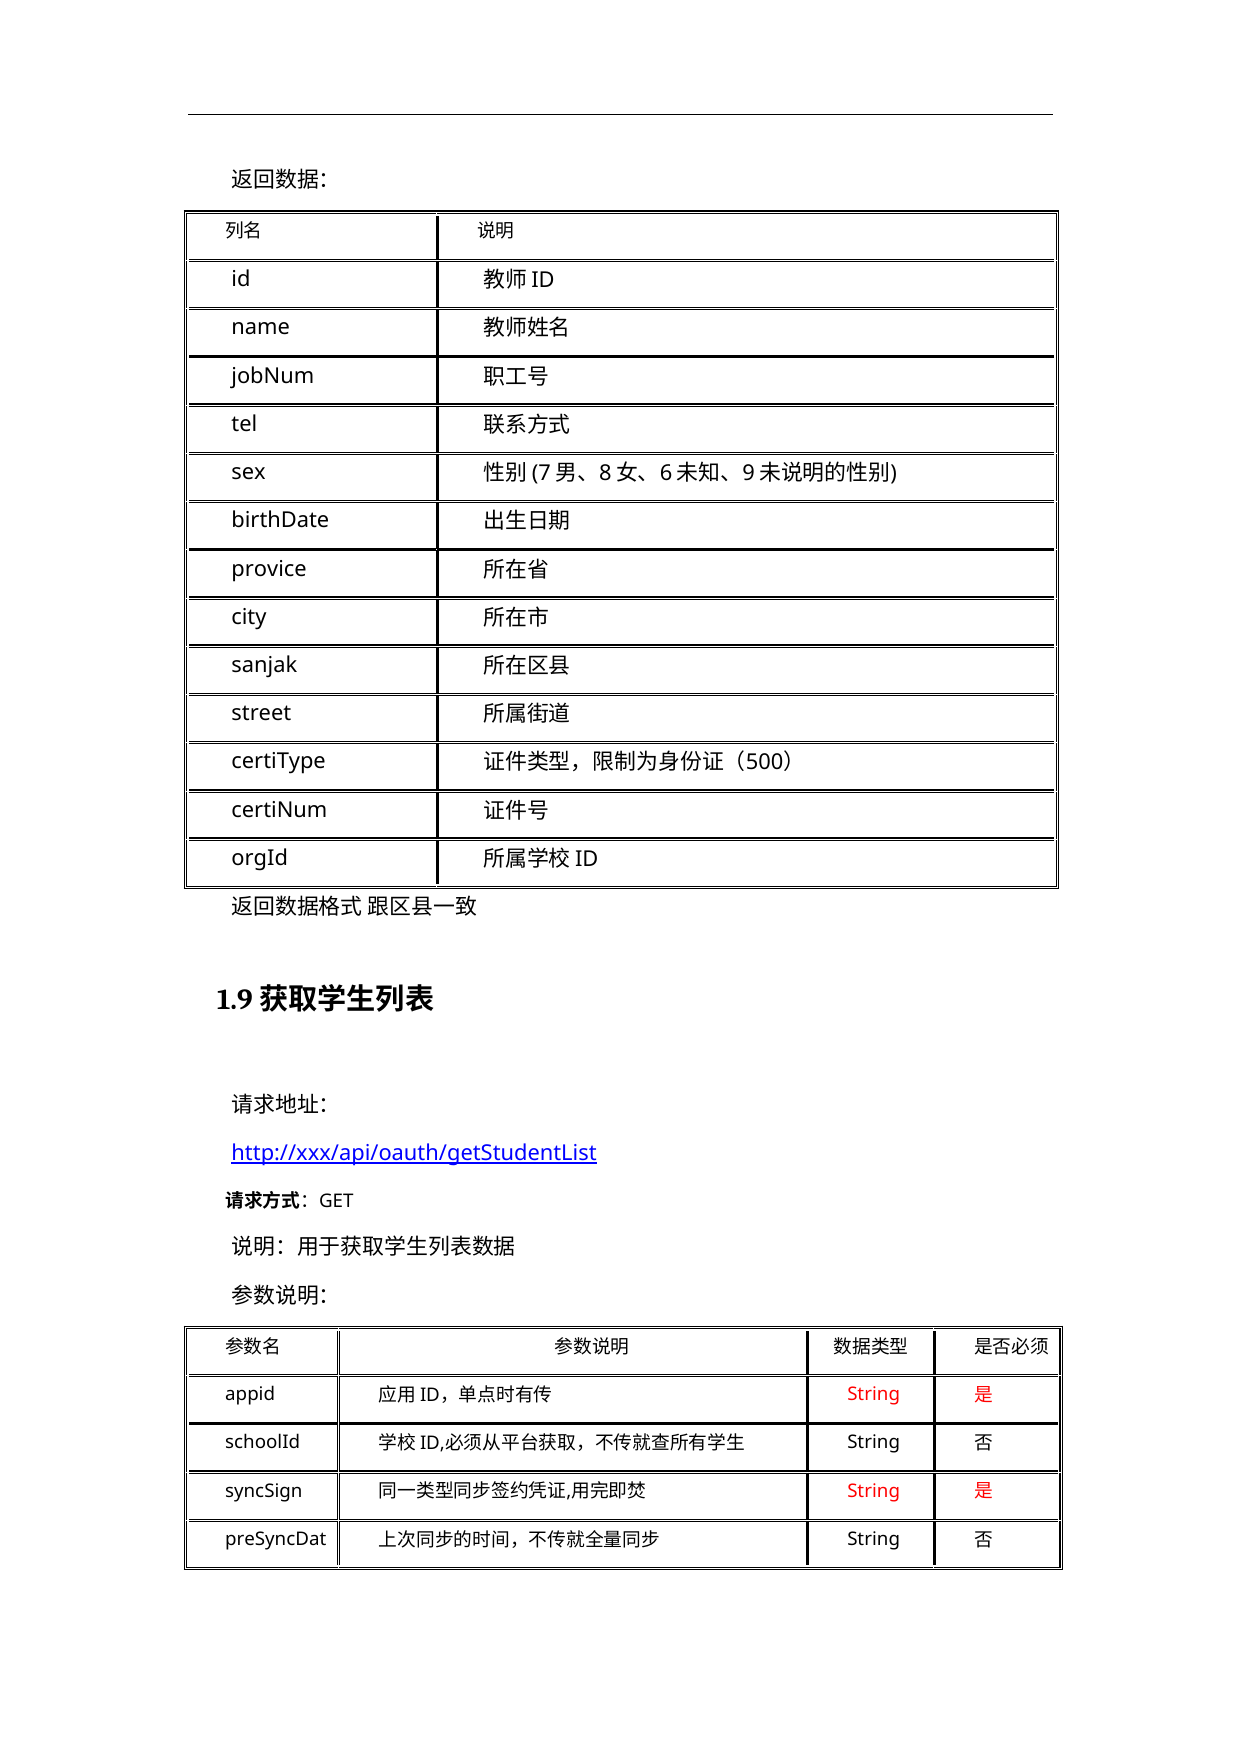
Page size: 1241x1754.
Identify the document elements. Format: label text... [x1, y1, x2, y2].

table_cell 是 [934, 1374, 1061, 1422]
table_cell String [809, 1377, 933, 1422]
table_header 数据类型 [807, 1327, 934, 1374]
table_cell 性别 (7男、8女、6未知、9未说明的性别) [439, 451, 1056, 500]
table_cell id [187, 259, 436, 307]
text 返回数据格式 跟区县一致 [187, 889, 1053, 921]
table_cell 是 [936, 1470, 1060, 1518]
table_cell birthDate [185, 500, 437, 548]
text 返回数据： [187, 162, 1053, 194]
table_cell street [185, 693, 437, 741]
table_cell 所在市 [439, 596, 1056, 644]
table_cell sanjak [187, 644, 436, 693]
table_cell 出生日期 [437, 500, 1057, 548]
text http://xxx/api/oauth/getStudentList [187, 1135, 1053, 1168]
table_cell sex [187, 451, 436, 500]
table_cell 联系方式 [439, 403, 1056, 451]
table_cell jobNum [187, 355, 436, 403]
table_cell city [187, 596, 436, 644]
table_cell certiNum [187, 789, 436, 837]
table_cell 学校ID,必须从平台获取，不传就查所有学生 [340, 1425, 806, 1470]
table_header 参数说明 [339, 1329, 807, 1374]
table_cell provice [185, 548, 436, 596]
table_cell tel [187, 403, 436, 451]
table_cell 所在区县 [439, 644, 1056, 693]
table_header 说明 [437, 214, 1056, 258]
text 说明：用于获取学生列表数据 [187, 1229, 1053, 1261]
table_cell 证件类型，限制为身份证（500） [437, 741, 1057, 789]
table_cell name [185, 307, 437, 355]
table_cell 证件号 [439, 789, 1056, 837]
table_header 参数名 [187, 1329, 339, 1374]
table_cell certiType [185, 741, 437, 789]
table_cell 上次同步的时间，不传就全量同步 [339, 1522, 807, 1567]
text 请求地址： [187, 1087, 1053, 1119]
table_cell String [809, 1474, 933, 1518]
table_cell 否 [934, 1519, 1060, 1567]
table_cell 同一类型同步签约凭证,用完即焚 [340, 1474, 806, 1518]
table_cell String [807, 1522, 934, 1567]
subtitle 1.9 获取学生列表 [187, 964, 1053, 1029]
text 参数说明： [187, 1277, 1053, 1310]
text 请求方式：GET [187, 1183, 1053, 1215]
table_header 列名 [187, 212, 437, 258]
table_cell syncSign [187, 1470, 337, 1518]
table_cell 教师ID [439, 259, 1056, 307]
table_cell 教师姓名 [437, 307, 1057, 355]
table_cell 职工号 [439, 355, 1056, 403]
table_cell appid [185, 1374, 339, 1422]
table_cell schoolId [187, 1422, 337, 1470]
table_cell 否 [936, 1422, 1059, 1470]
table_cell 所属学校ID [437, 837, 1056, 886]
table_cell String [809, 1425, 933, 1470]
table_cell preSyncDate [187, 1519, 339, 1567]
table_cell 所属街道 [437, 693, 1057, 741]
table_header 是否必须 [934, 1329, 1059, 1374]
table_cell 应用ID，单点时有传 [340, 1377, 806, 1422]
table_cell 所在省 [439, 548, 1057, 596]
table_cell orgId [187, 837, 437, 886]
